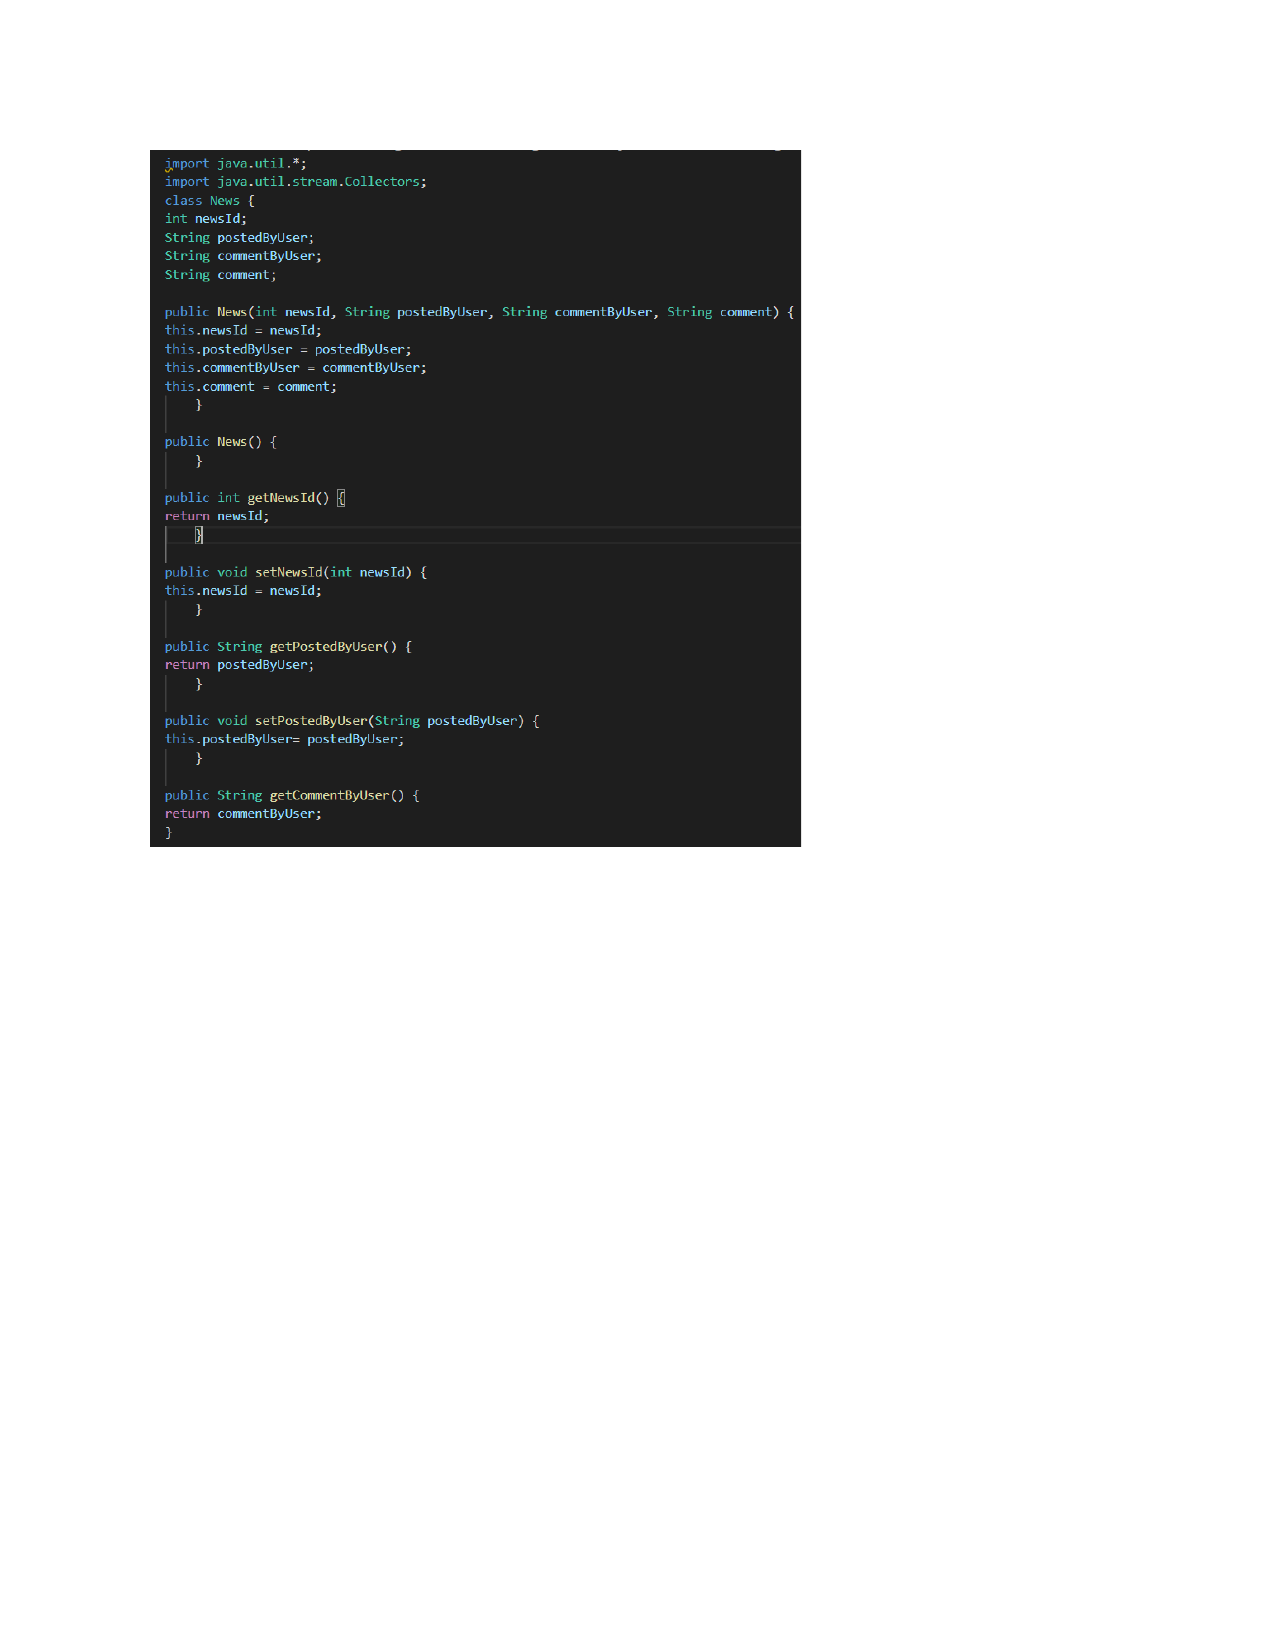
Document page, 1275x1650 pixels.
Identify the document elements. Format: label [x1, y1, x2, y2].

picture [150, 150, 802, 847]
